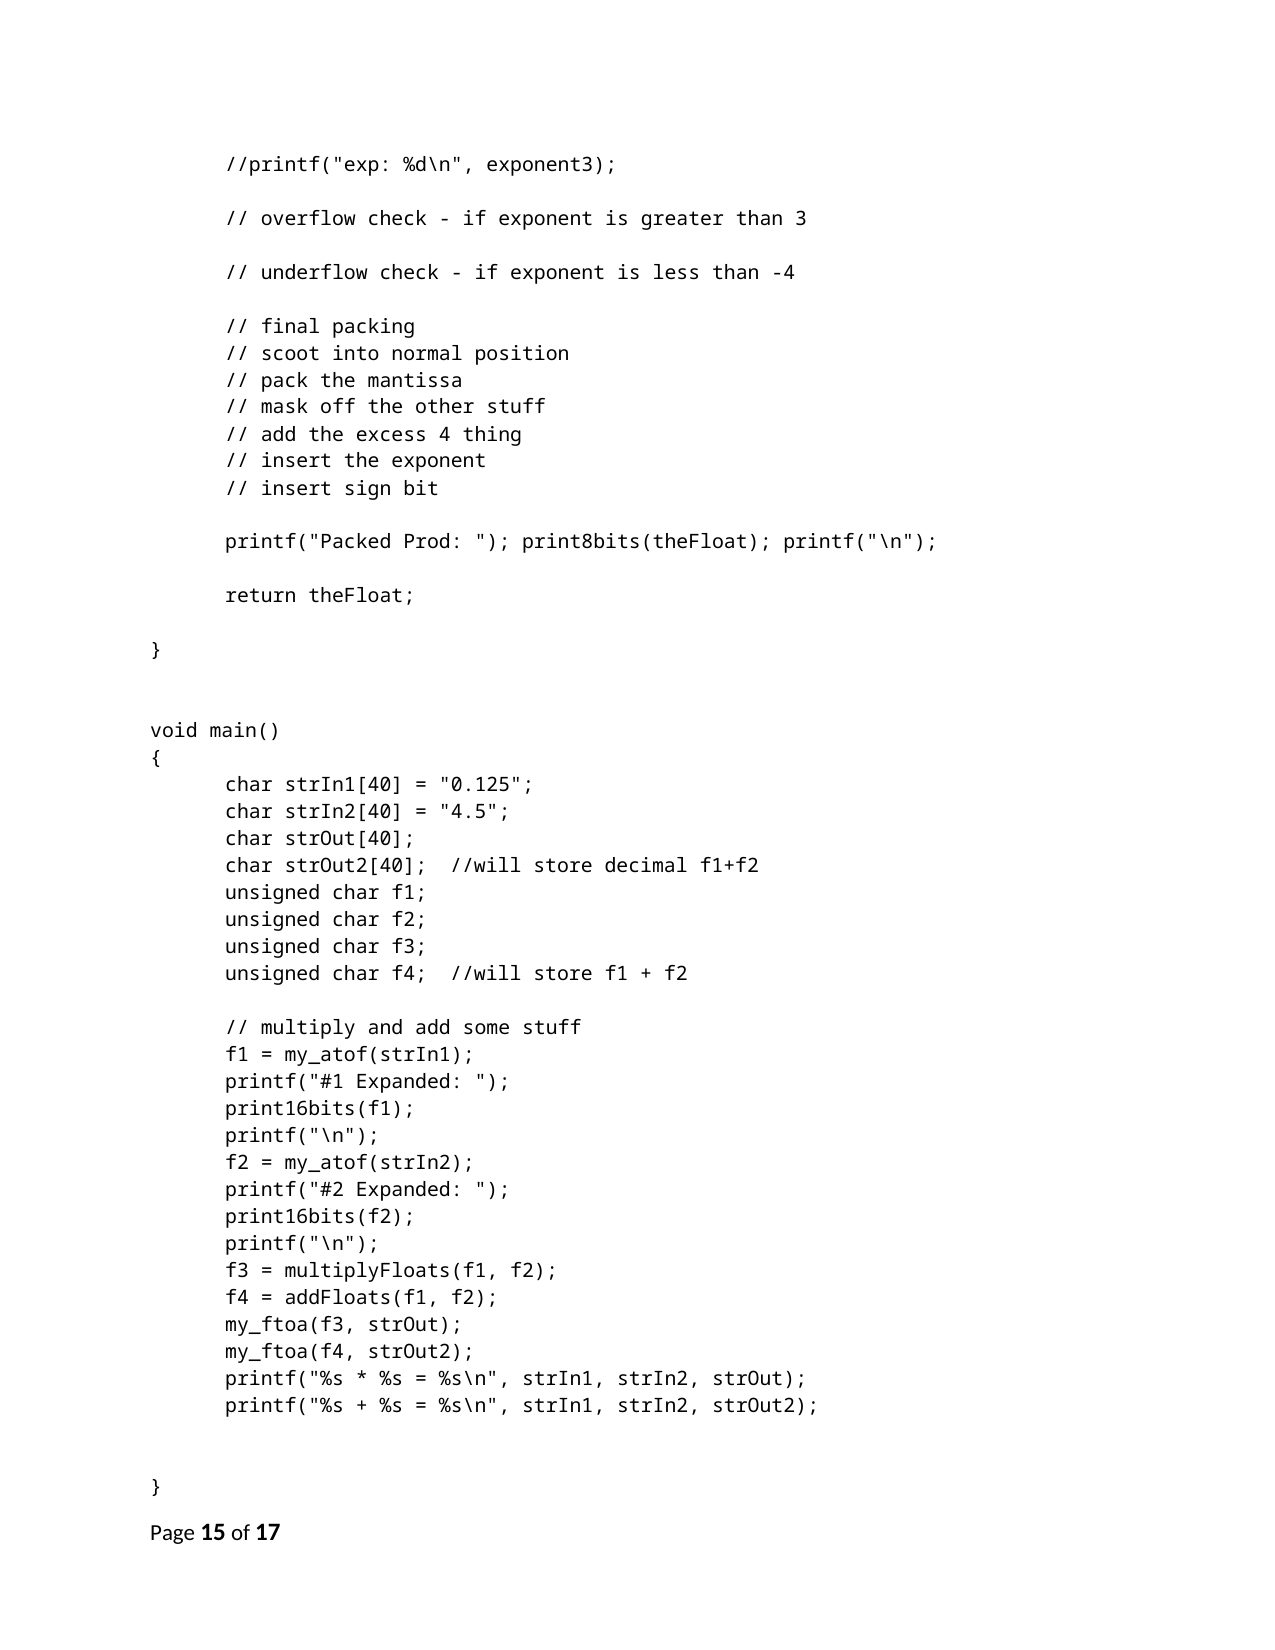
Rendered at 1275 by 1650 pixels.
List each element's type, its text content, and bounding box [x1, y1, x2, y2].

text printf("\n"); [150, 1121, 1125, 1148]
text f4 = addFloats(f1, f2); [150, 1283, 1125, 1310]
text // insert the exponent [150, 447, 1125, 474]
text // insert sign bit [150, 474, 1125, 501]
text // pack the mantissa [150, 366, 1125, 393]
text //printf("exp: %d\n", exponent3); [150, 150, 1125, 177]
text f1 = my_atof(strIn1); [150, 1040, 1125, 1067]
text char strOut2[40]; //will store decimal f1+f2 [150, 851, 1125, 878]
text // overflow check - if exponent is greater than 3 [150, 204, 1125, 231]
text { [150, 743, 1125, 771]
text // mask off the other stuff [150, 393, 1125, 420]
text my_ftoa(f3, strOut); [150, 1310, 1125, 1337]
text void main() [150, 717, 1125, 743]
text my_ftoa(f4, strOut2); [150, 1337, 1125, 1364]
text return theFloat; [150, 582, 1125, 609]
text } [150, 636, 1125, 663]
text unsigned char f1; [150, 878, 1125, 905]
text char strOut[40]; [150, 824, 1125, 851]
text print16bits(f1); [150, 1094, 1125, 1121]
text // multiply and add some stuff [150, 1013, 1125, 1040]
text char strIn2[40] = "4.5"; [150, 797, 1125, 824]
text printf("Packed Prod: "); print8bits(theFloat); printf("\n"); [150, 528, 1125, 555]
text printf("#1 Expanded: "); [150, 1067, 1125, 1094]
text f3 = multiplyFloats(f1, f2); [150, 1256, 1125, 1283]
text f2 = my_atof(strIn2); [150, 1148, 1125, 1175]
text printf("#2 Expanded: "); [150, 1175, 1125, 1202]
text // underflow check - if exponent is less than -4 [150, 258, 1125, 285]
text printf("\n"); [150, 1229, 1125, 1256]
text } [150, 1472, 1125, 1499]
text // add the excess 4 thing [150, 420, 1125, 447]
text unsigned char f2; [150, 905, 1125, 932]
text unsigned char f4; //will store f1 + f2 [150, 959, 1125, 986]
text // final packing [150, 312, 1125, 339]
text printf("%s + %s = %s\n", strIn1, strIn2, strOut2); [150, 1391, 1125, 1418]
text char strIn1[40] = "0.125"; [150, 771, 1125, 797]
text printf("%s * %s = %s\n", strIn1, strIn2, strOut); [150, 1364, 1125, 1391]
text unsigned char f3; [150, 932, 1125, 959]
text print16bits(f2); [150, 1202, 1125, 1229]
text // scoot into normal position [150, 339, 1125, 366]
